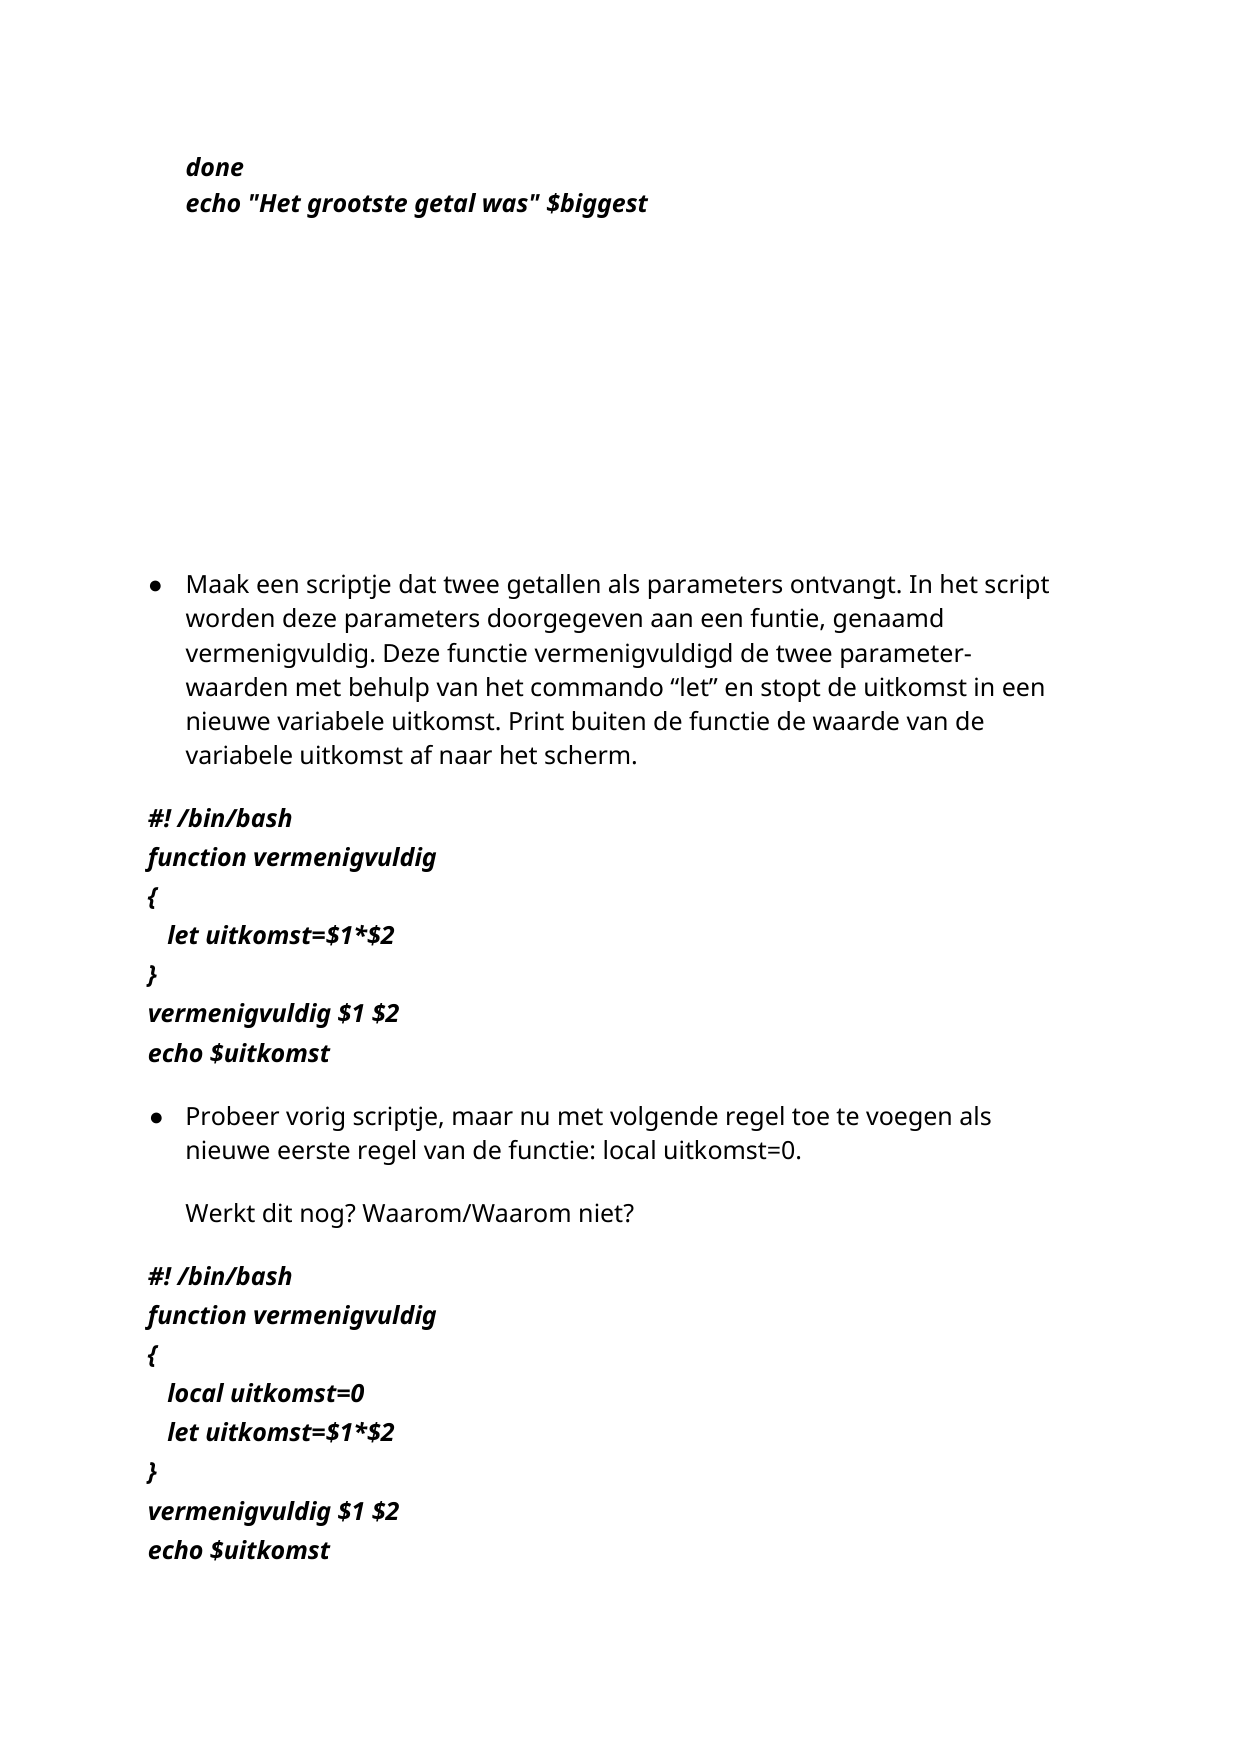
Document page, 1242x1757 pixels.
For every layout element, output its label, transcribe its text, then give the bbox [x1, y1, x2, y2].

list Maak een scriptje dat twee getallen als parameters ontvangt. In het script worden deze parameters doorgegeven aan een funtie, genaamd vermenigvuldig. Deze functie vermenigvuldigd de twee parameter-waarden met behulp van het commando “let” en stopt de uitkomst in een nieuwe variabele uitkomst. Print buiten de functie de waarde van de variabele uitkomst af naar het scherm. [148, 567, 1073, 771]
text local uitkomst=0 let uitkomst=$1*$2 } vermenigvuldig $1 $2 echo $uitkomst [148, 1376, 1092, 1566]
text #! /bin/bash function vermenigvuldig { let uitkomst=$1*$2 } vermenigvuldig $1 $2 echo $uitkomst [148, 800, 1092, 1069]
list Probeer vorig scriptje, maar nu met volgende regel toe te voegen als nieuwe eerste regel van de functie: local uitkomst=0. [148, 1098, 1060, 1167]
text Werkt dit nog? Waarom/Waarom niet? [185, 1195, 1092, 1229]
text #! /bin/bash function vermenigvuldig { [148, 1258, 1092, 1371]
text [185, 150, 1052, 220]
